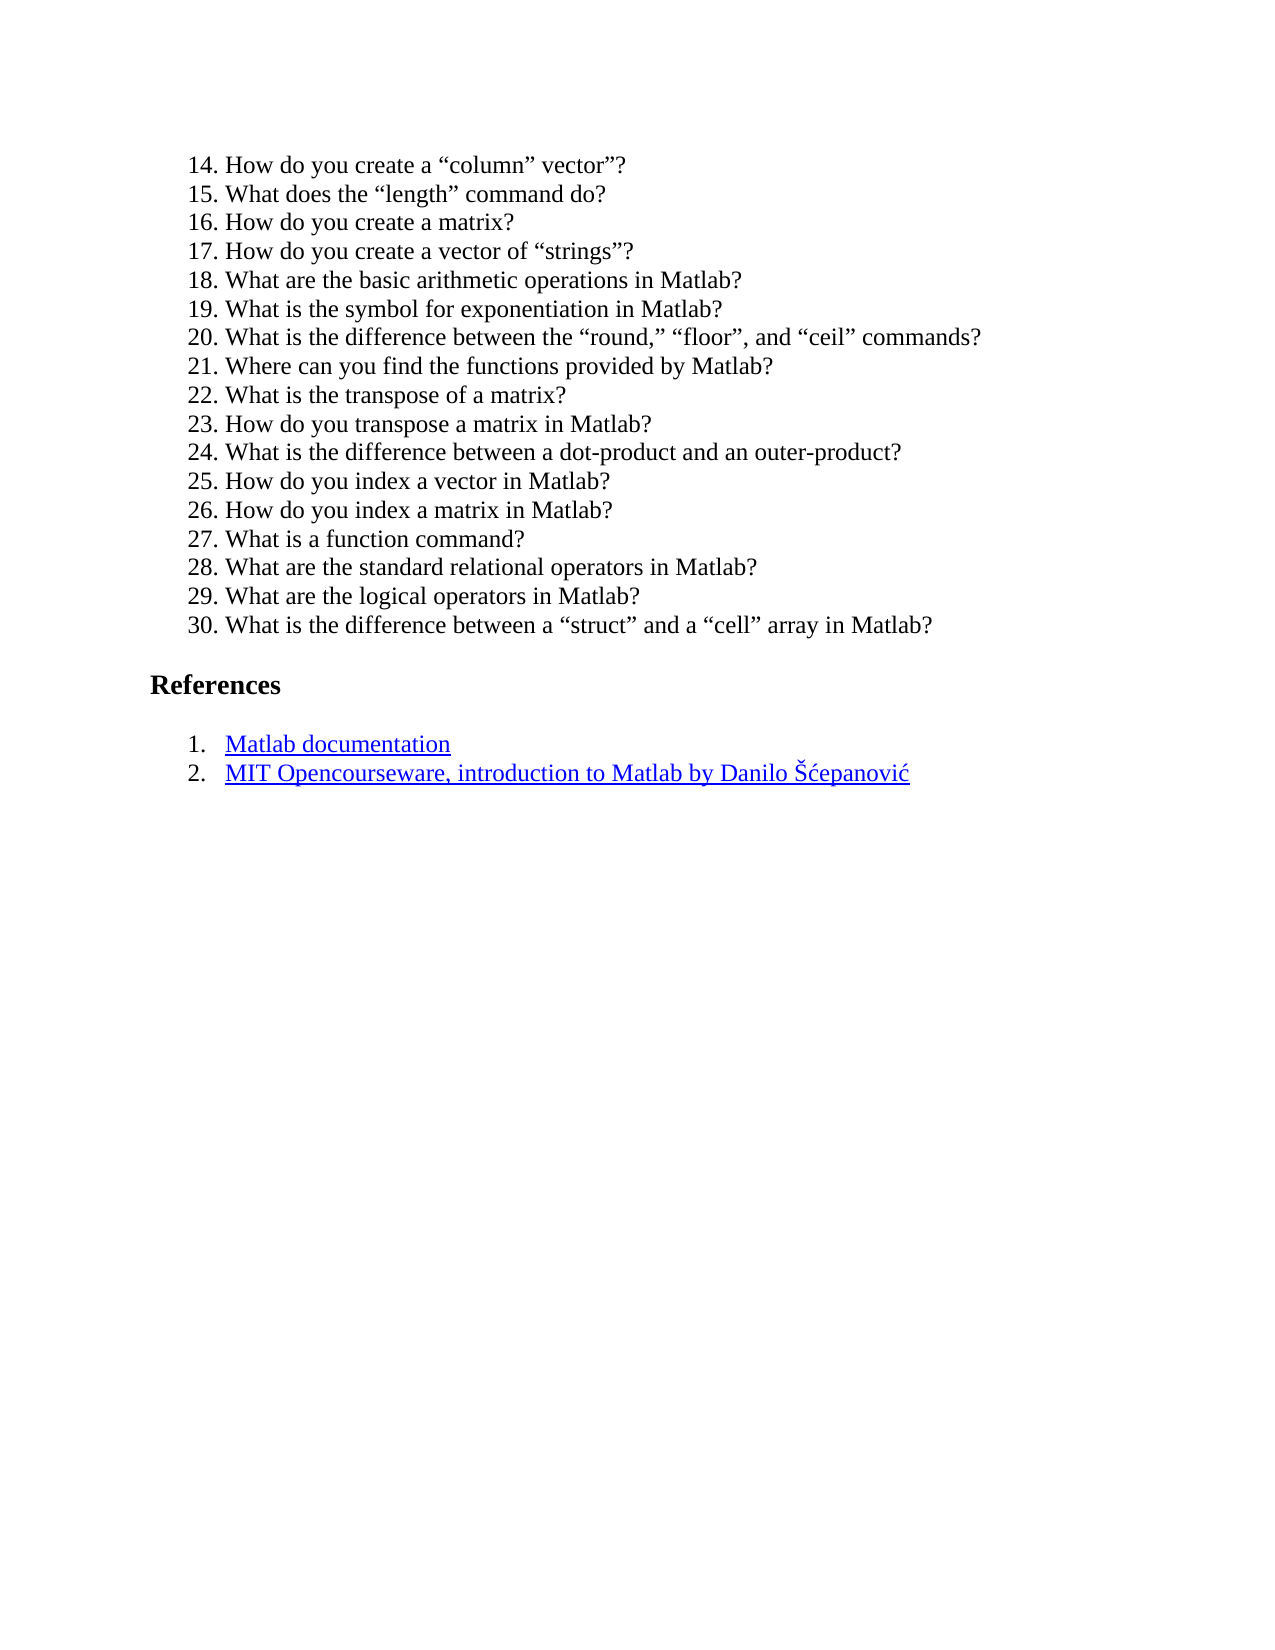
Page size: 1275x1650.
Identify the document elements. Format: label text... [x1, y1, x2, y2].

list How do you index a matrix in Matlab? [187, 495, 1125, 524]
list How do you create a vector of “strings”? [187, 236, 1125, 265]
list What are the basic arithmetic operations in Matlab? [187, 265, 1125, 294]
list What is the symbol for exponentiation in Matlab? [187, 294, 1125, 322]
list What is the difference between a dot-product and an outer-product? [187, 437, 1125, 466]
text References [150, 668, 1125, 700]
list Matlab documentation [187, 729, 1125, 758]
list How do you transpose a matrix in Matlab? [187, 409, 1125, 437]
list What is the difference between a “struct” and a “cell” array in Matlab? [187, 610, 1125, 639]
list What is the transpose of a matrix? [187, 380, 1125, 409]
list MIT Opencourseware, introduction to Matlab by Danilo Šćepanović [187, 758, 1125, 787]
list How do you create a matrix? [187, 207, 1125, 236]
list What is the difference between the “round,” “floor”, and “ceil” commands? [187, 322, 1125, 351]
list What are the standard relational operators in Matlab? [187, 552, 1125, 581]
list Where can you find the functions provided by Matlab? [187, 351, 1125, 380]
list How do you create a “column” vector”? [187, 150, 1125, 179]
list What does the “length” command do? [187, 179, 1125, 207]
list What are the logical operators in Matlab? [187, 581, 1125, 610]
list How do you index a vector in Matlab? [187, 466, 1125, 495]
list What is a function command? [187, 524, 1125, 552]
